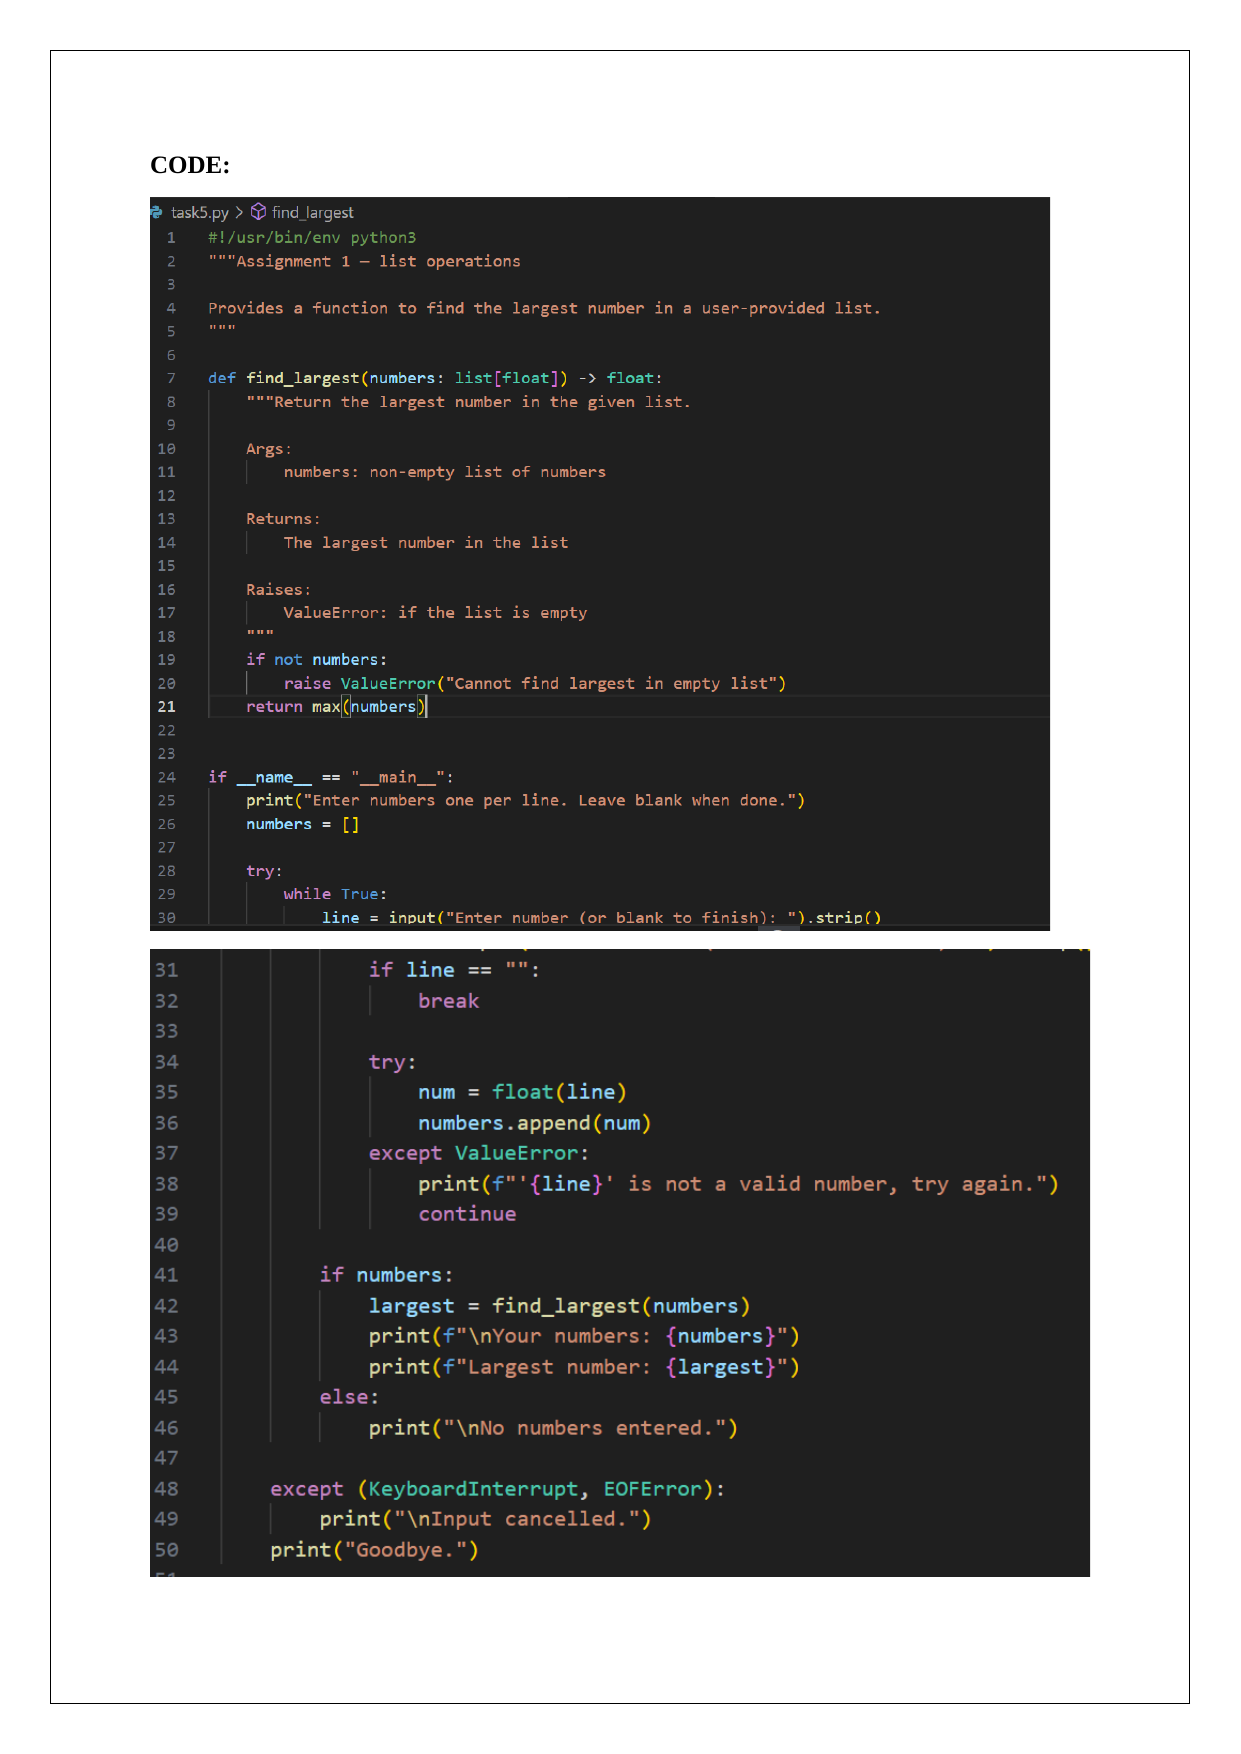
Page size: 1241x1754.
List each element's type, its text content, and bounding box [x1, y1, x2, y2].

picture [150, 197, 1051, 931]
picture [150, 949, 1091, 1577]
text CODE: [150, 150, 1090, 179]
